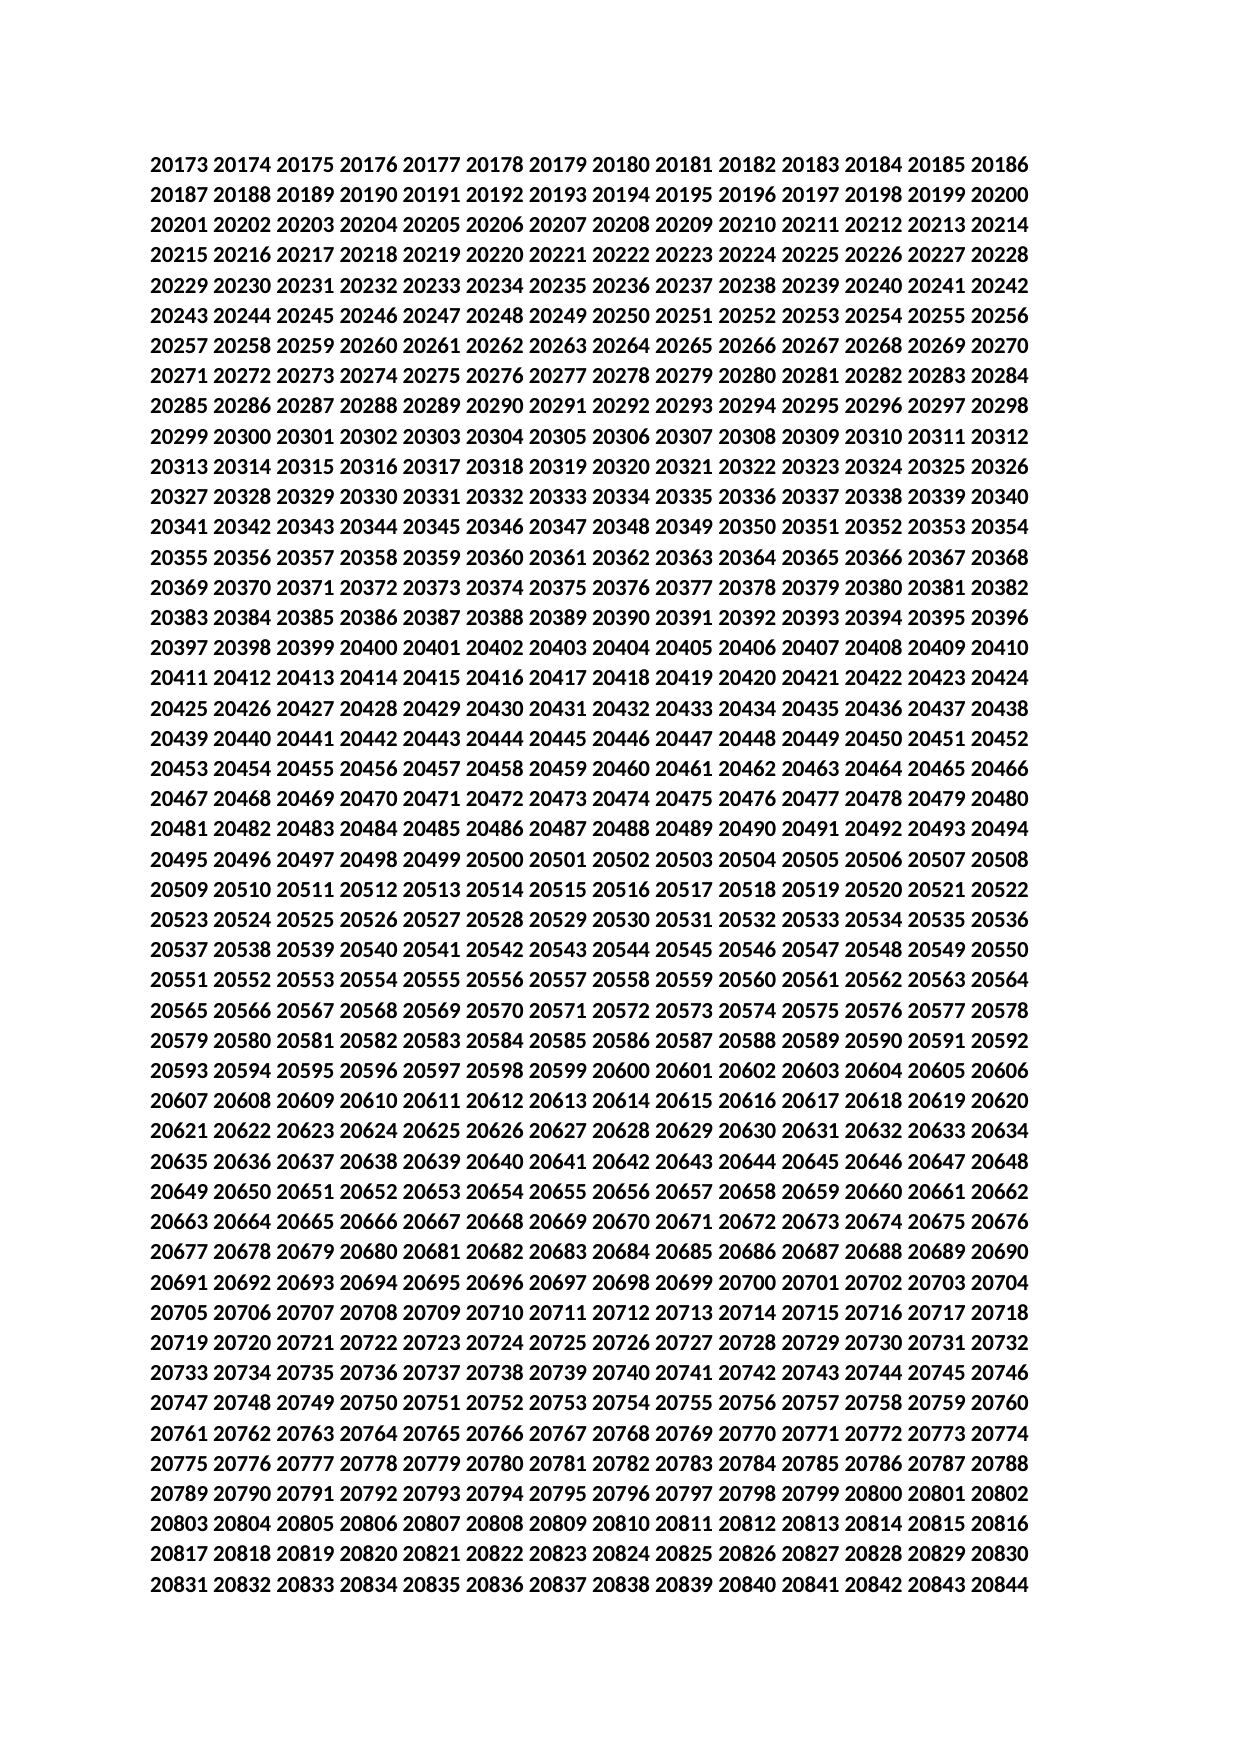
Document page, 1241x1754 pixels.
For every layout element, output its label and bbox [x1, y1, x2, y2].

text [150, 150, 1090, 1598]
